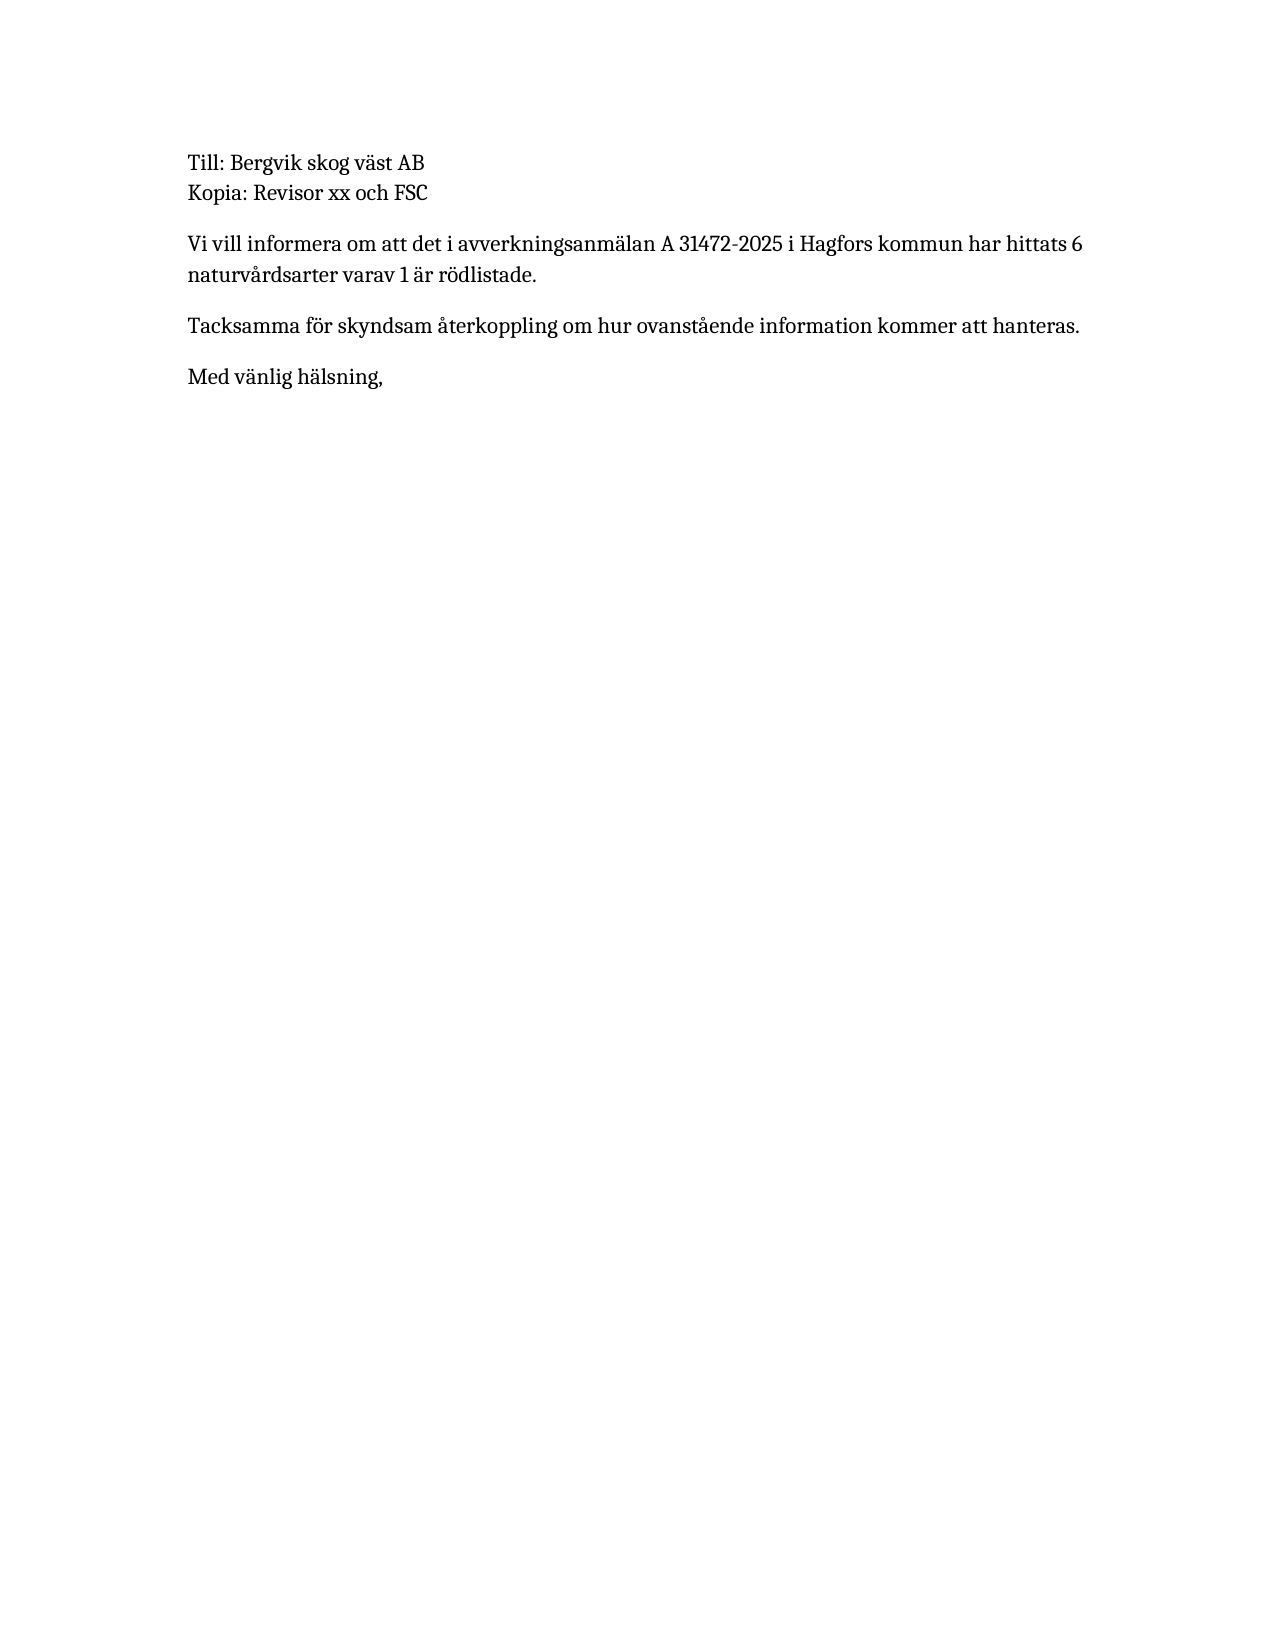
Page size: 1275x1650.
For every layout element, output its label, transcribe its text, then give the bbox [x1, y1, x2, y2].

text Tacksamma för skyndsam återkoppling om hur ovanstående information kommer att hanteras. [187, 312, 1087, 339]
text Vi vill informera om att det i avverkningsanmälan A 31472-2025 i Hagfors kommun har hittats 6 naturvårdsarter varav 1 är rödlistade. [187, 231, 1087, 288]
text Till: Bergvik skog väst AB Kopia: Revisor xx och FSC [187, 150, 1087, 207]
text Med vänlig hälsning, [187, 363, 1087, 420]
